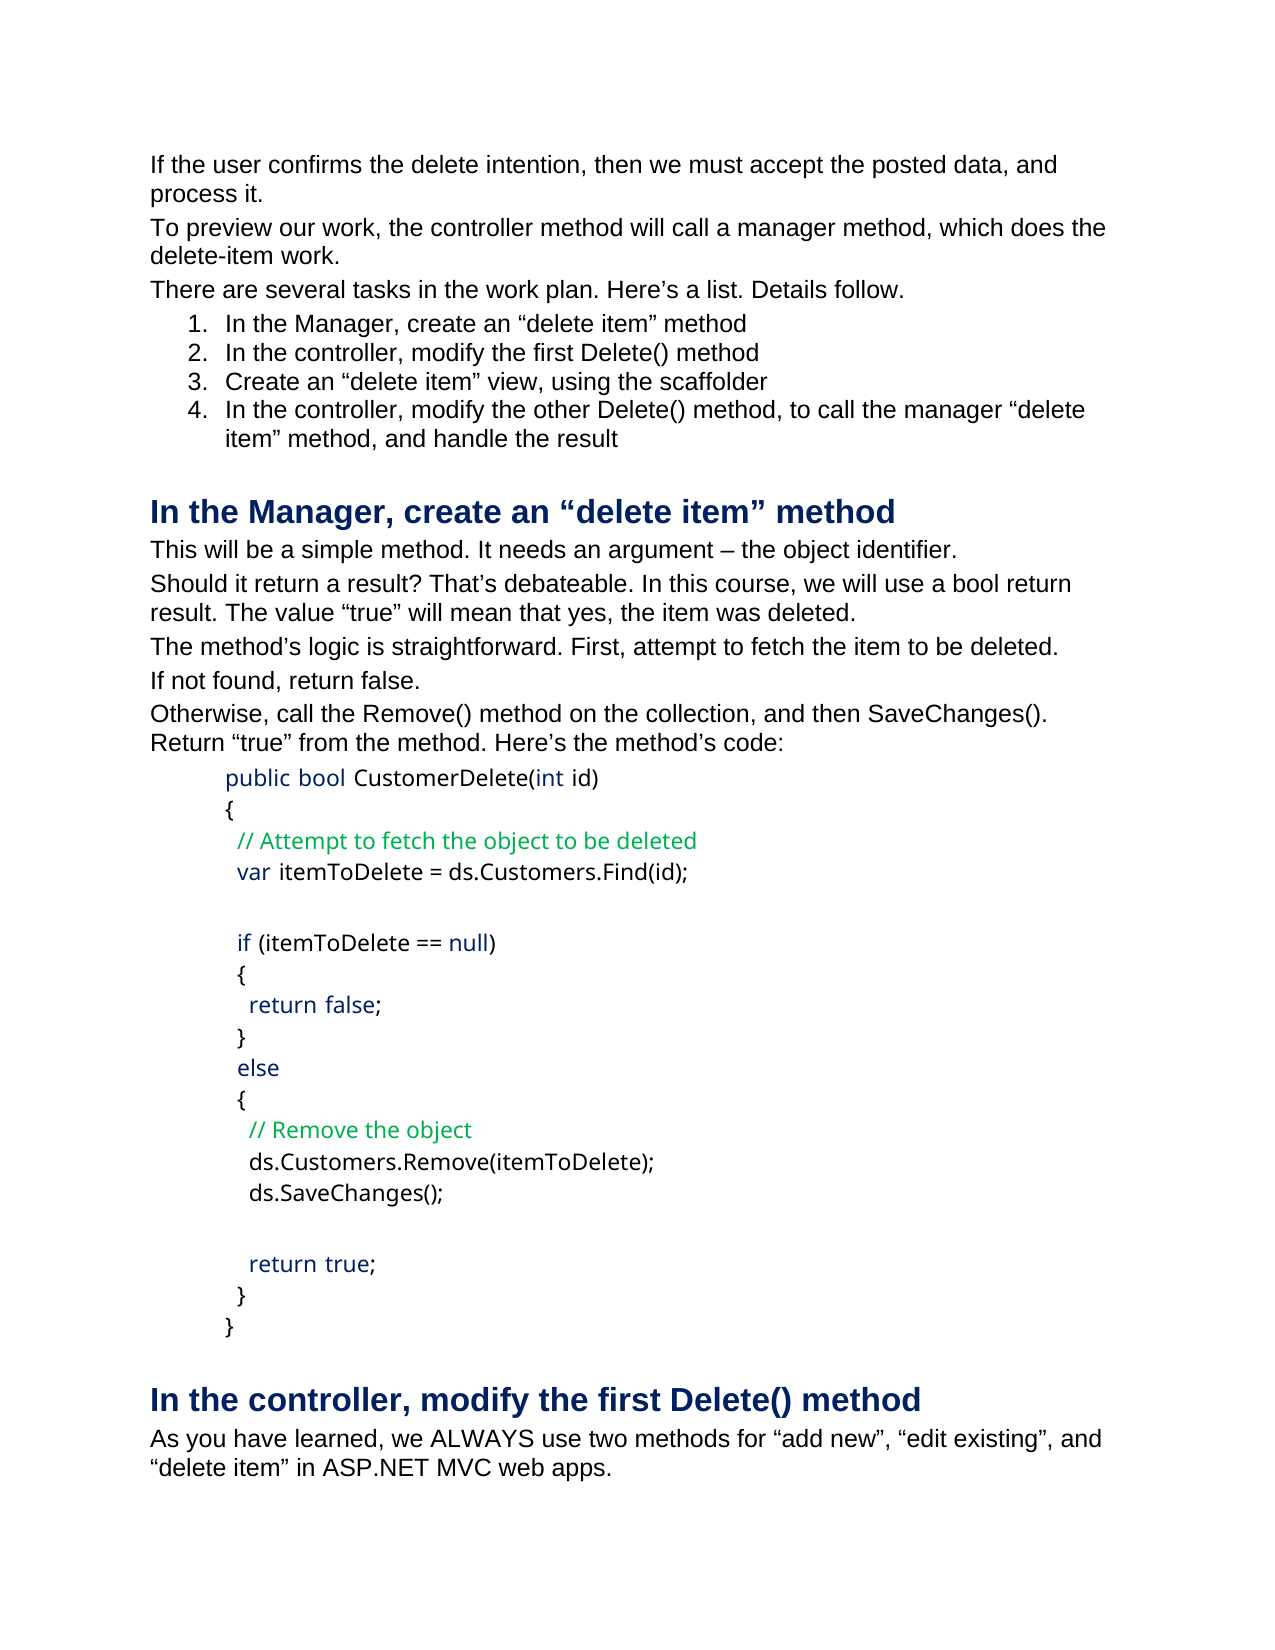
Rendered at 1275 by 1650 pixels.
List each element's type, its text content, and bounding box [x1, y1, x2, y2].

text If the user confirms the delete intention, then we must accept the posted data, and process it. [150, 150, 1125, 207]
text Otherwise, call the Remove() method on the collection, and then SaveChanges(). Return “true” from the method. Here’s the method’s code: [150, 699, 1125, 757]
text There are several tasks in the work plan. Here’s a list. Details follow. [150, 275, 1125, 304]
text } [225, 1310, 1125, 1341]
text In the Manager, create an “delete item” method [150, 492, 1125, 530]
text if (itemToDelete == null) [225, 927, 1125, 958]
text In the controller, modify the first Delete() method [150, 1380, 1125, 1419]
list In the controller, modify the first Delete() method [187, 338, 1125, 367]
text The method’s logic is straightforward. First, attempt to fetch the item to be deleted. [150, 632, 1125, 661]
text ds.SaveChanges(); [225, 1177, 1125, 1208]
text As you have learned, we ALWAYS use two methods for “add new”, “edit existing”, and “delete item” in ASP.NET MVC web apps. [150, 1424, 1125, 1481]
text // Attempt to fetch the object to be deleted [225, 824, 1125, 856]
text ds.Customers.Remove(itemToDelete); [225, 1146, 1125, 1177]
list In the controller, modify the other Delete() method, to call the manager “delete item” method, and handle the result [187, 395, 1125, 453]
text Should it return a result? That’s debateable. In this course, we will use a bool return result. The value “true” will mean that yes, the item was deleted. [150, 569, 1125, 627]
text { [225, 1083, 1125, 1114]
text To preview our work, the controller method will call a manager method, which does the delete-item work. [150, 213, 1125, 270]
text If not found, return false. [150, 666, 1125, 694]
text public bool CustomerDelete(int id) [225, 762, 1125, 793]
list Create an “delete item” view, using the scaffolder [187, 367, 1125, 395]
text return true; [225, 1248, 1125, 1279]
text { [225, 958, 1125, 989]
list In the Manager, create an “delete item” method [187, 309, 1125, 338]
text // Remove the object [225, 1114, 1125, 1146]
text } [225, 1021, 1125, 1052]
text else [225, 1052, 1125, 1083]
text var itemToDelete = ds.Customers.Find(id); [225, 856, 1125, 887]
text This will be a simple method. It needs an argument – the object identifier. [150, 535, 1125, 564]
text } [225, 1279, 1125, 1310]
text return false; [225, 989, 1125, 1021]
text { [225, 793, 1125, 824]
